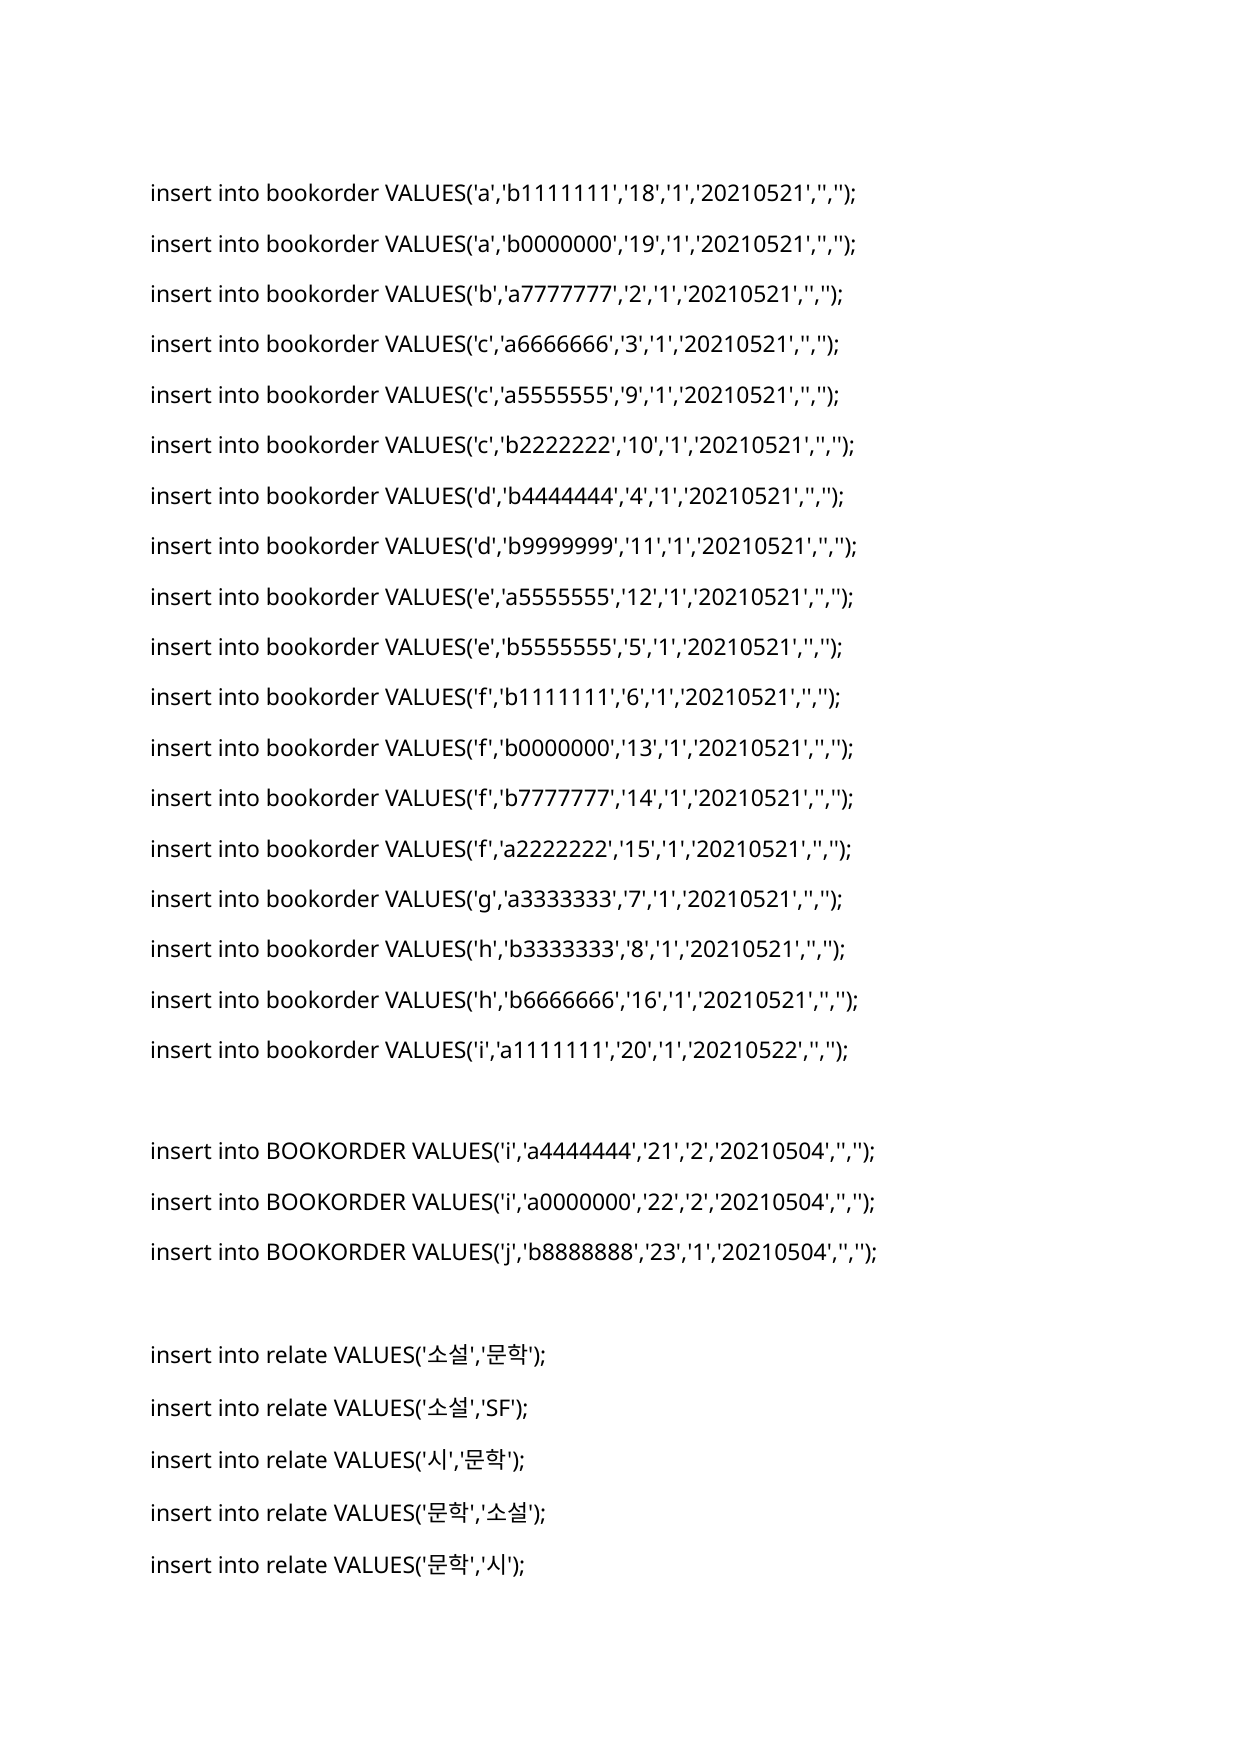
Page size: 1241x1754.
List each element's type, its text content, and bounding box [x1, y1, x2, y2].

text insert into relate VALUES('문학','시'); [150, 1547, 1090, 1581]
text insert into bookorder VALUES('f','b0000000','13','1','20210521','',''); [150, 732, 1090, 763]
text insert into bookorder VALUES('c','b2222222','10','1','20210521','',''); [150, 429, 1090, 461]
text insert into bookorder VALUES('a','b1111111','18','1','20210521','',''); [150, 177, 1090, 208]
text insert into BOOKORDER VALUES('i','a4444444','21','2','20210504','',''); [150, 1135, 1090, 1166]
text insert into bookorder VALUES('d','b9999999','11','1','20210521','',''); [150, 530, 1090, 561]
text insert into relate VALUES('시','문학'); [150, 1442, 1090, 1475]
text insert into bookorder VALUES('c','a6666666','3','1','20210521','',''); [150, 328, 1090, 360]
text insert into bookorder VALUES('d','b4444444','4','1','20210521','',''); [150, 480, 1090, 511]
text insert into bookorder VALUES('f','b7777777','14','1','20210521','',''); [150, 782, 1090, 813]
text insert into BOOKORDER VALUES('j','b8888888','23','1','20210504','',''); [150, 1236, 1090, 1267]
text insert into bookorder VALUES('a','b0000000','19','1','20210521','',''); [150, 228, 1090, 259]
text insert into bookorder VALUES('f','a2222222','15','1','20210521','',''); [150, 833, 1090, 864]
text insert into relate VALUES('소설','SF'); [150, 1389, 1090, 1423]
text insert into BOOKORDER VALUES('i','a0000000','22','2','20210504','',''); [150, 1186, 1090, 1217]
text insert into bookorder VALUES('h','b6666666','16','1','20210521','',''); [150, 984, 1090, 1015]
text insert into bookorder VALUES('e','a5555555','12','1','20210521','',''); [150, 581, 1090, 612]
text insert into bookorder VALUES('i','a1111111','20','1','20210522','',''); [150, 1034, 1090, 1066]
text insert into relate VALUES('소설','문학'); [150, 1337, 1090, 1370]
text insert into bookorder VALUES('c','a5555555','9','1','20210521','',''); [150, 379, 1090, 410]
text insert into bookorder VALUES('e','b5555555','5','1','20210521','',''); [150, 631, 1090, 662]
text insert into bookorder VALUES('b','a7777777','2','1','20210521','',''); [150, 278, 1090, 309]
text insert into bookorder VALUES('f','b1111111','6','1','20210521','',''); [150, 681, 1090, 713]
text insert into relate VALUES('문학','소설'); [150, 1494, 1090, 1528]
text insert into bookorder VALUES('g','a3333333','7','1','20210521','',''); [150, 883, 1090, 914]
text insert into bookorder VALUES('h','b3333333','8','1','20210521','',''); [150, 933, 1090, 965]
